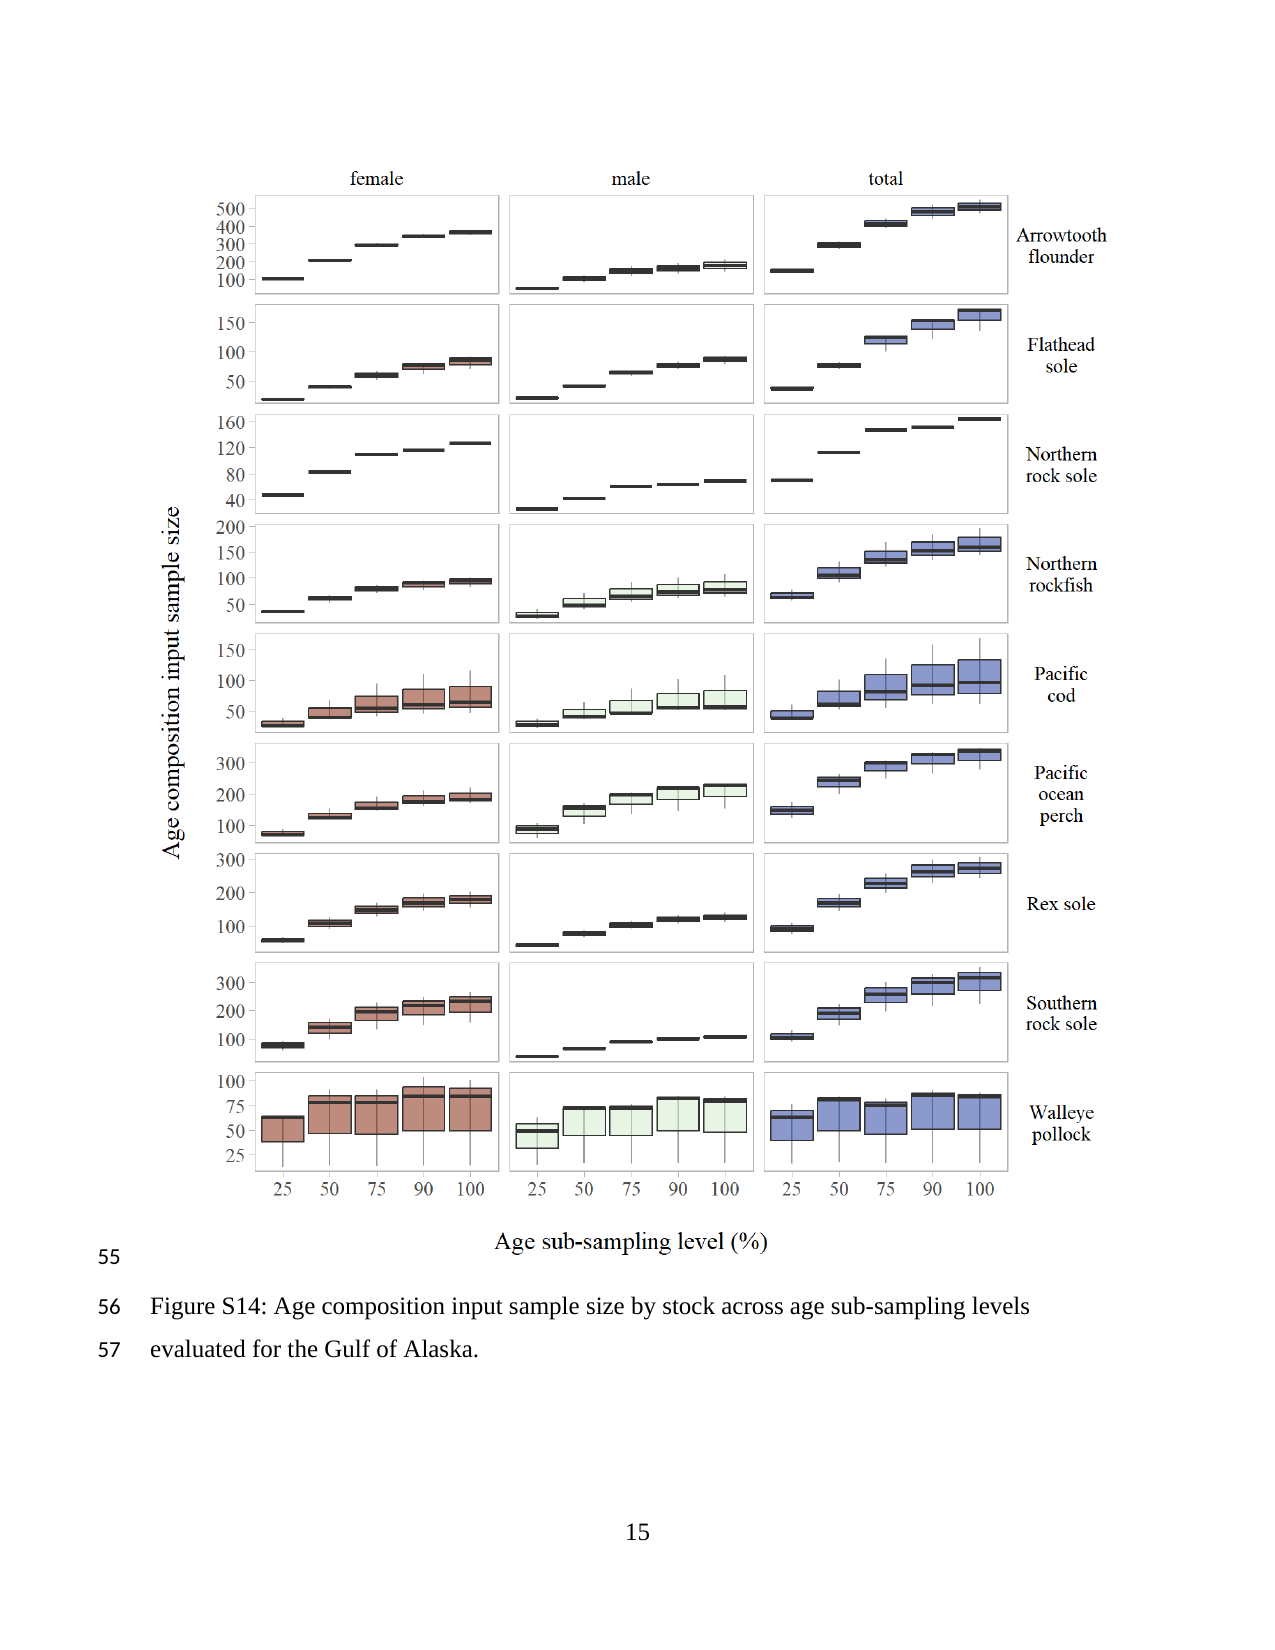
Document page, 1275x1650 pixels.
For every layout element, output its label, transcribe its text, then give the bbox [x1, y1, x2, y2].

text Figure S14: Age composition input sample size by stock across age sub-sampling levels evaluated for the Gulf of Alaska. [150, 1291, 1125, 1363]
picture [150, 150, 1125, 1265]
